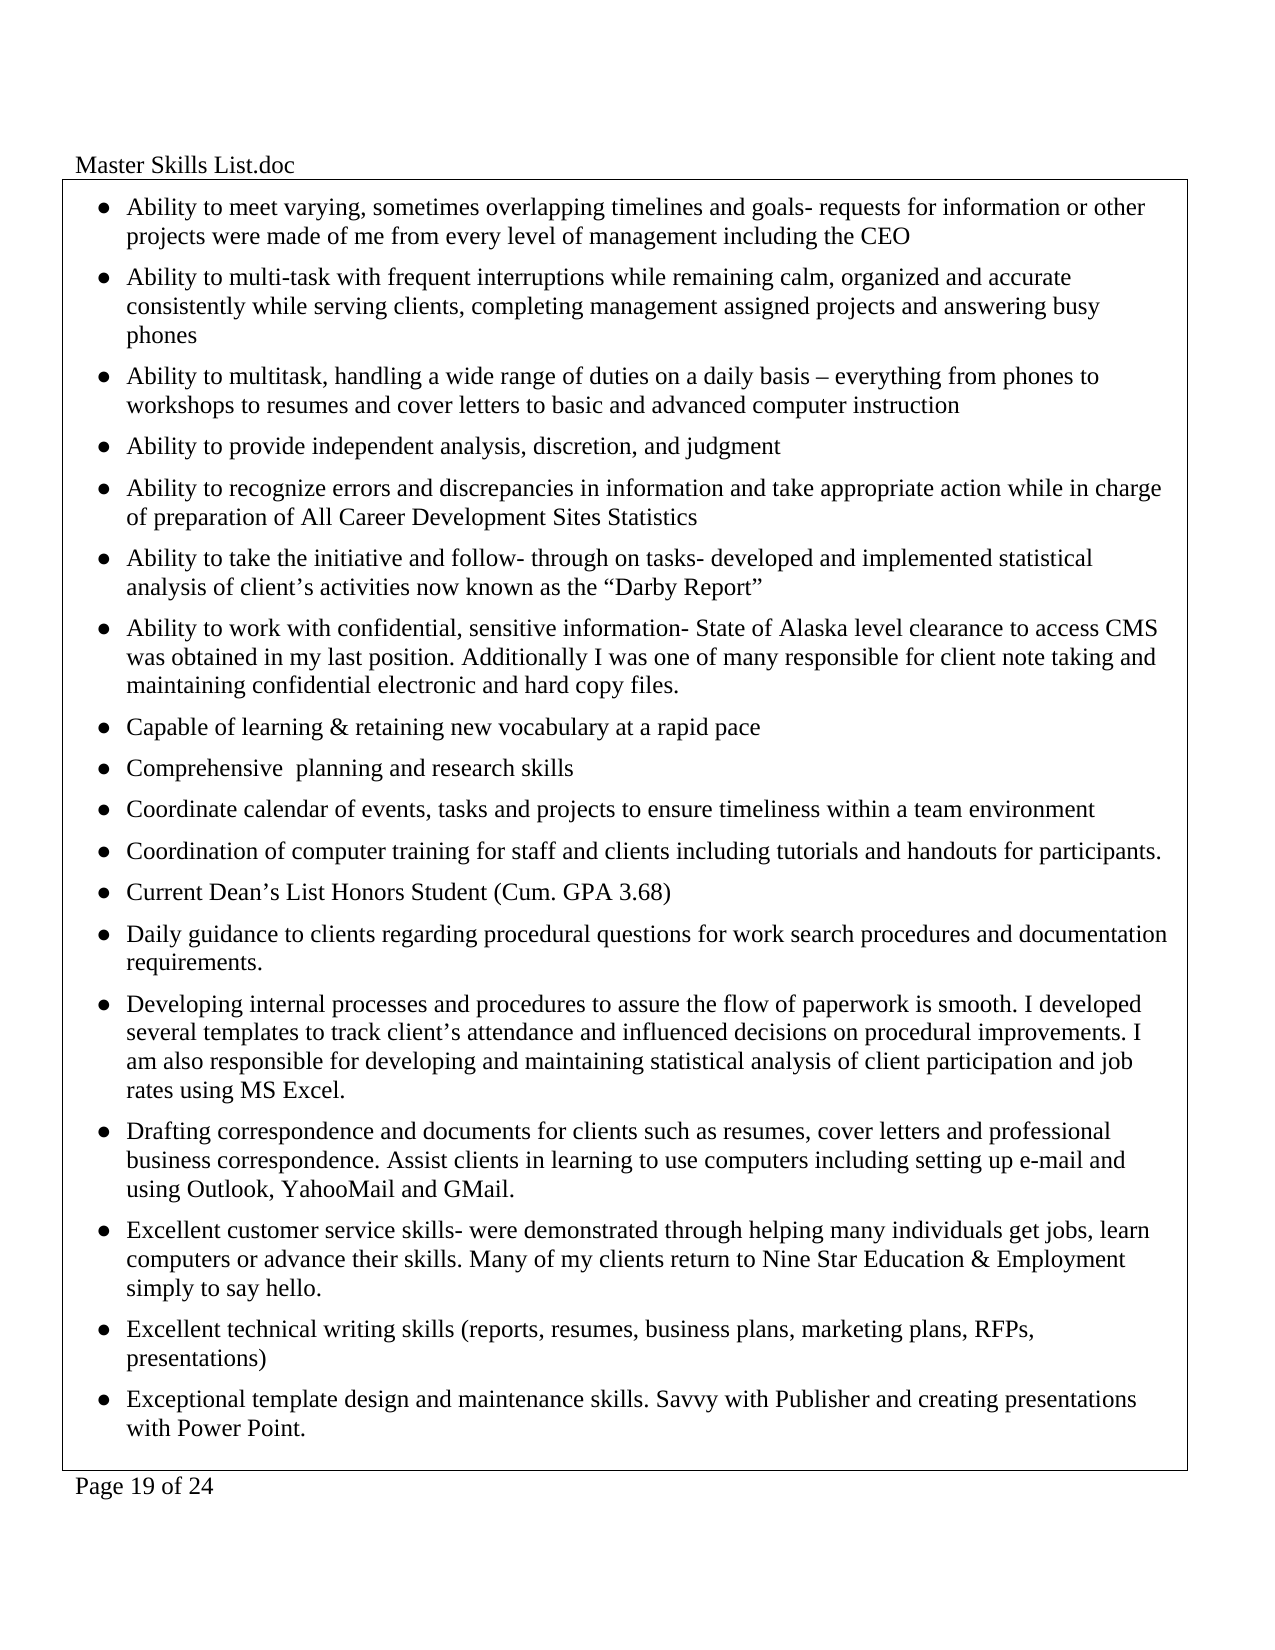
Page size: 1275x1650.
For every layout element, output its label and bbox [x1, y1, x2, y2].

table_cell [63, 180, 1187, 1470]
